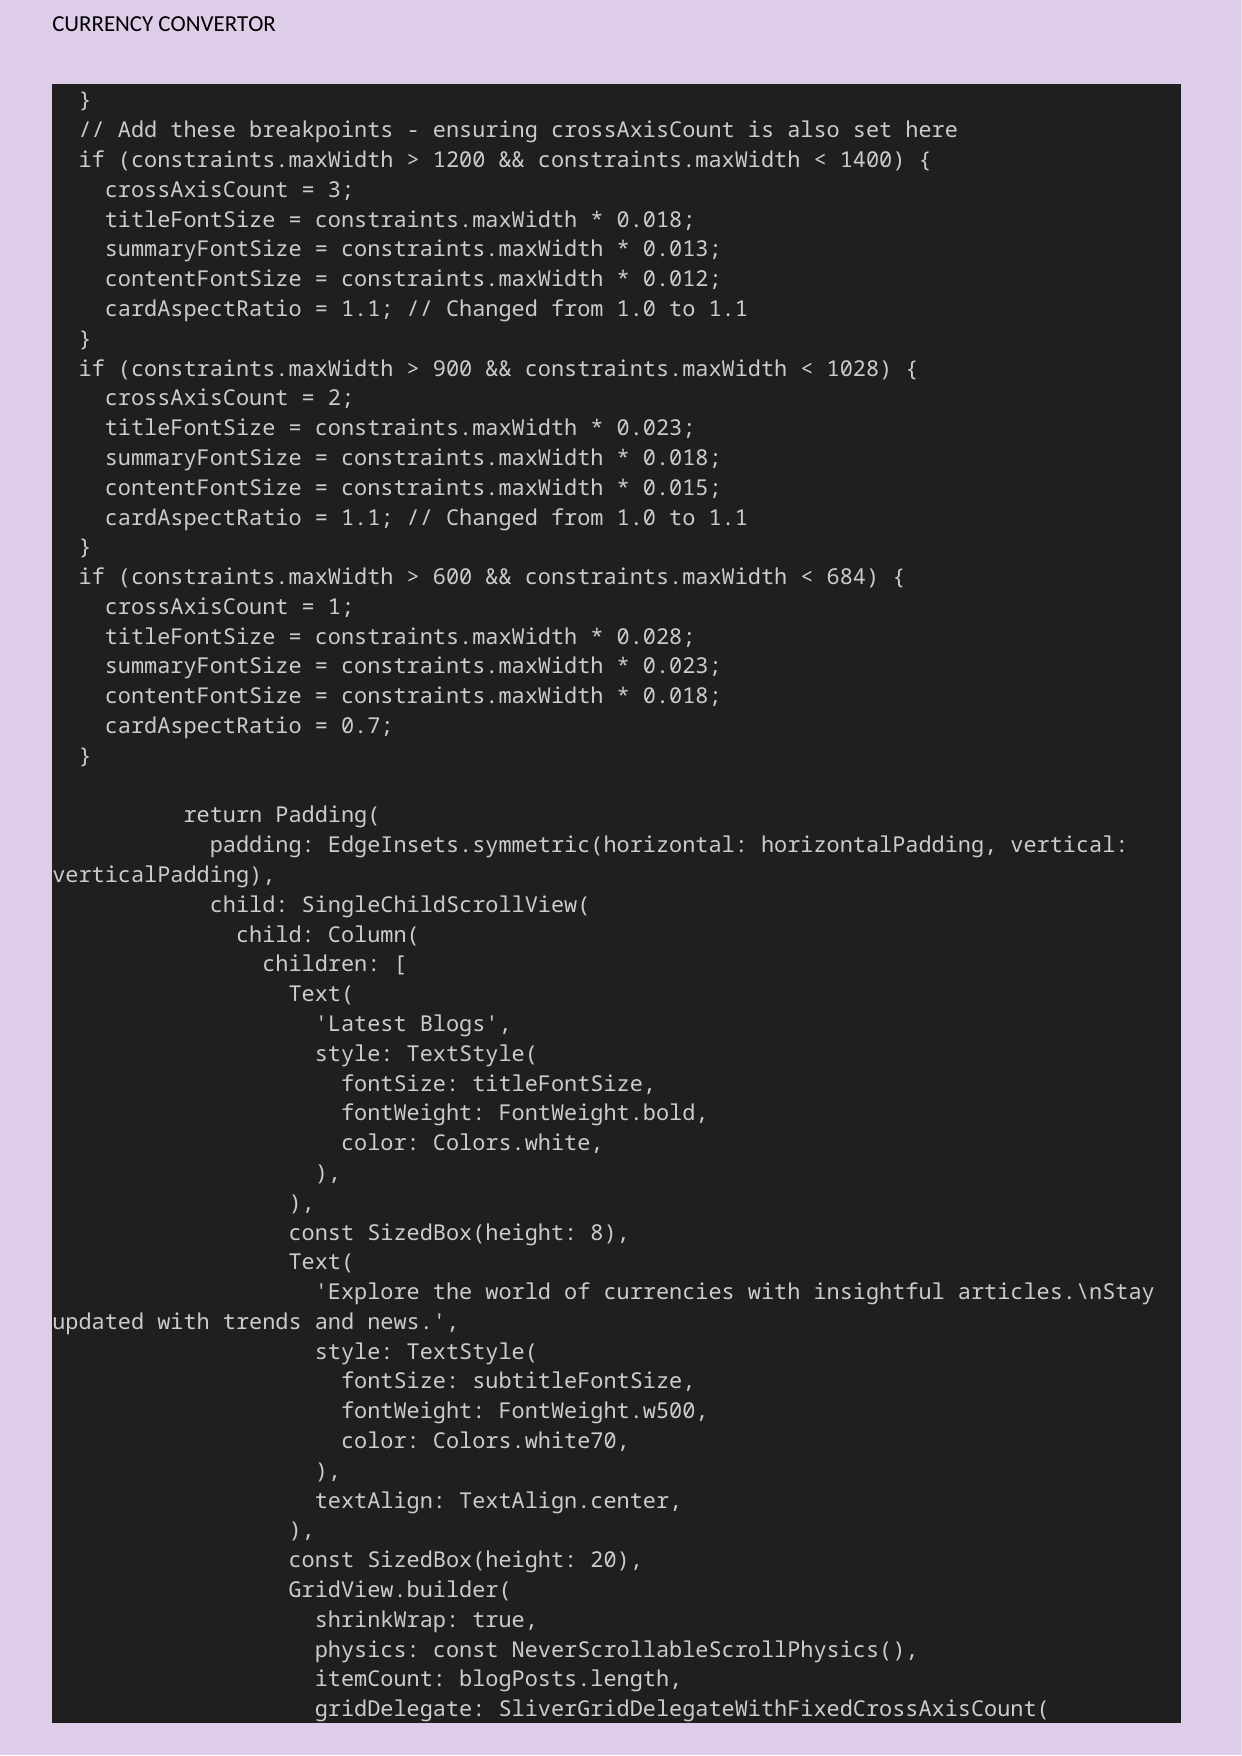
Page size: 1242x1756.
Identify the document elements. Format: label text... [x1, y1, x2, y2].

text textAlign: TextAlign.center, [52, 1484, 1181, 1514]
text 'Latest Blogs', [52, 1008, 1181, 1038]
text } [52, 740, 1181, 769]
text } [52, 323, 1181, 352]
text style: TextStyle( [52, 1038, 1181, 1067]
text cardAspectRatio = 1.1; // Changed from 1.0 to 1.1 [52, 501, 1181, 531]
text GridView.builder( [52, 1574, 1181, 1604]
text shrinkWrap: true, [52, 1604, 1181, 1633]
text color: Colors.white70, [52, 1425, 1181, 1455]
text ), [52, 1514, 1181, 1544]
text itemCount: blogPosts.length, [52, 1663, 1181, 1693]
text padding: EdgeInsets.symmetric(horizontal: horizontalPadding, vertical: verticalPadding), [52, 829, 1181, 889]
text children: [ [52, 948, 1181, 978]
text contentFontSize = constraints.maxWidth * 0.015; [52, 472, 1181, 501]
text color: Colors.white, [52, 1127, 1181, 1157]
text cardAspectRatio = 1.1; // Changed from 1.0 to 1.1 [52, 293, 1181, 323]
text ), [52, 1455, 1181, 1484]
text } [52, 84, 1181, 114]
text } [52, 531, 1181, 561]
text summaryFontSize = constraints.maxWidth * 0.018; [52, 442, 1181, 472]
text titleFontSize = constraints.maxWidth * 0.028; [52, 621, 1181, 650]
text if (constraints.maxWidth > 600 && constraints.maxWidth < 684) { [52, 561, 1181, 591]
text crossAxisCount = 1; [52, 591, 1181, 621]
text crossAxisCount = 3; [52, 174, 1181, 203]
text const SizedBox(height: 8), [52, 1216, 1181, 1246]
text summaryFontSize = constraints.maxWidth * 0.013; [52, 233, 1181, 263]
text // Add these breakpoints - ensuring crossAxisCount is also set here [52, 114, 1181, 144]
text titleFontSize = constraints.maxWidth * 0.018; [52, 203, 1181, 233]
text crossAxisCount = 2; [52, 382, 1181, 412]
text titleFontSize = constraints.maxWidth * 0.023; [52, 412, 1181, 442]
text if (constraints.maxWidth > 900 && constraints.maxWidth < 1028) { [52, 352, 1181, 382]
text fontWeight: FontWeight.bold, [52, 1097, 1181, 1127]
text ), [52, 1157, 1181, 1187]
text style: TextStyle( [52, 1336, 1181, 1365]
text gridDelegate: SliverGridDelegateWithFixedCrossAxisCount( [52, 1693, 1181, 1723]
text fontSize: subtitleFontSize, [52, 1365, 1181, 1395]
text Text( [52, 1246, 1181, 1276]
text physics: const NeverScrollableScrollPhysics(), [52, 1633, 1181, 1663]
text child: SingleChildScrollView( [52, 889, 1181, 918]
text const SizedBox(height: 20), [52, 1544, 1181, 1574]
text child: Column( [52, 918, 1181, 948]
text summaryFontSize = constraints.maxWidth * 0.023; [52, 650, 1181, 680]
text ), [52, 1187, 1181, 1216]
text 'Explore the world of currencies with insightful articles.\nStay updated with trends and news.', [52, 1276, 1181, 1336]
text fontWeight: FontWeight.w500, [52, 1395, 1181, 1425]
text cardAspectRatio = 0.7; [52, 710, 1181, 740]
text return Padding( [52, 799, 1181, 829]
text Text( [52, 978, 1181, 1008]
text fontSize: titleFontSize, [52, 1067, 1181, 1097]
text contentFontSize = constraints.maxWidth * 0.018; [52, 680, 1181, 710]
text contentFontSize = constraints.maxWidth * 0.012; [52, 263, 1181, 293]
text if (constraints.maxWidth > 1200 && constraints.maxWidth < 1400) { [52, 144, 1181, 174]
